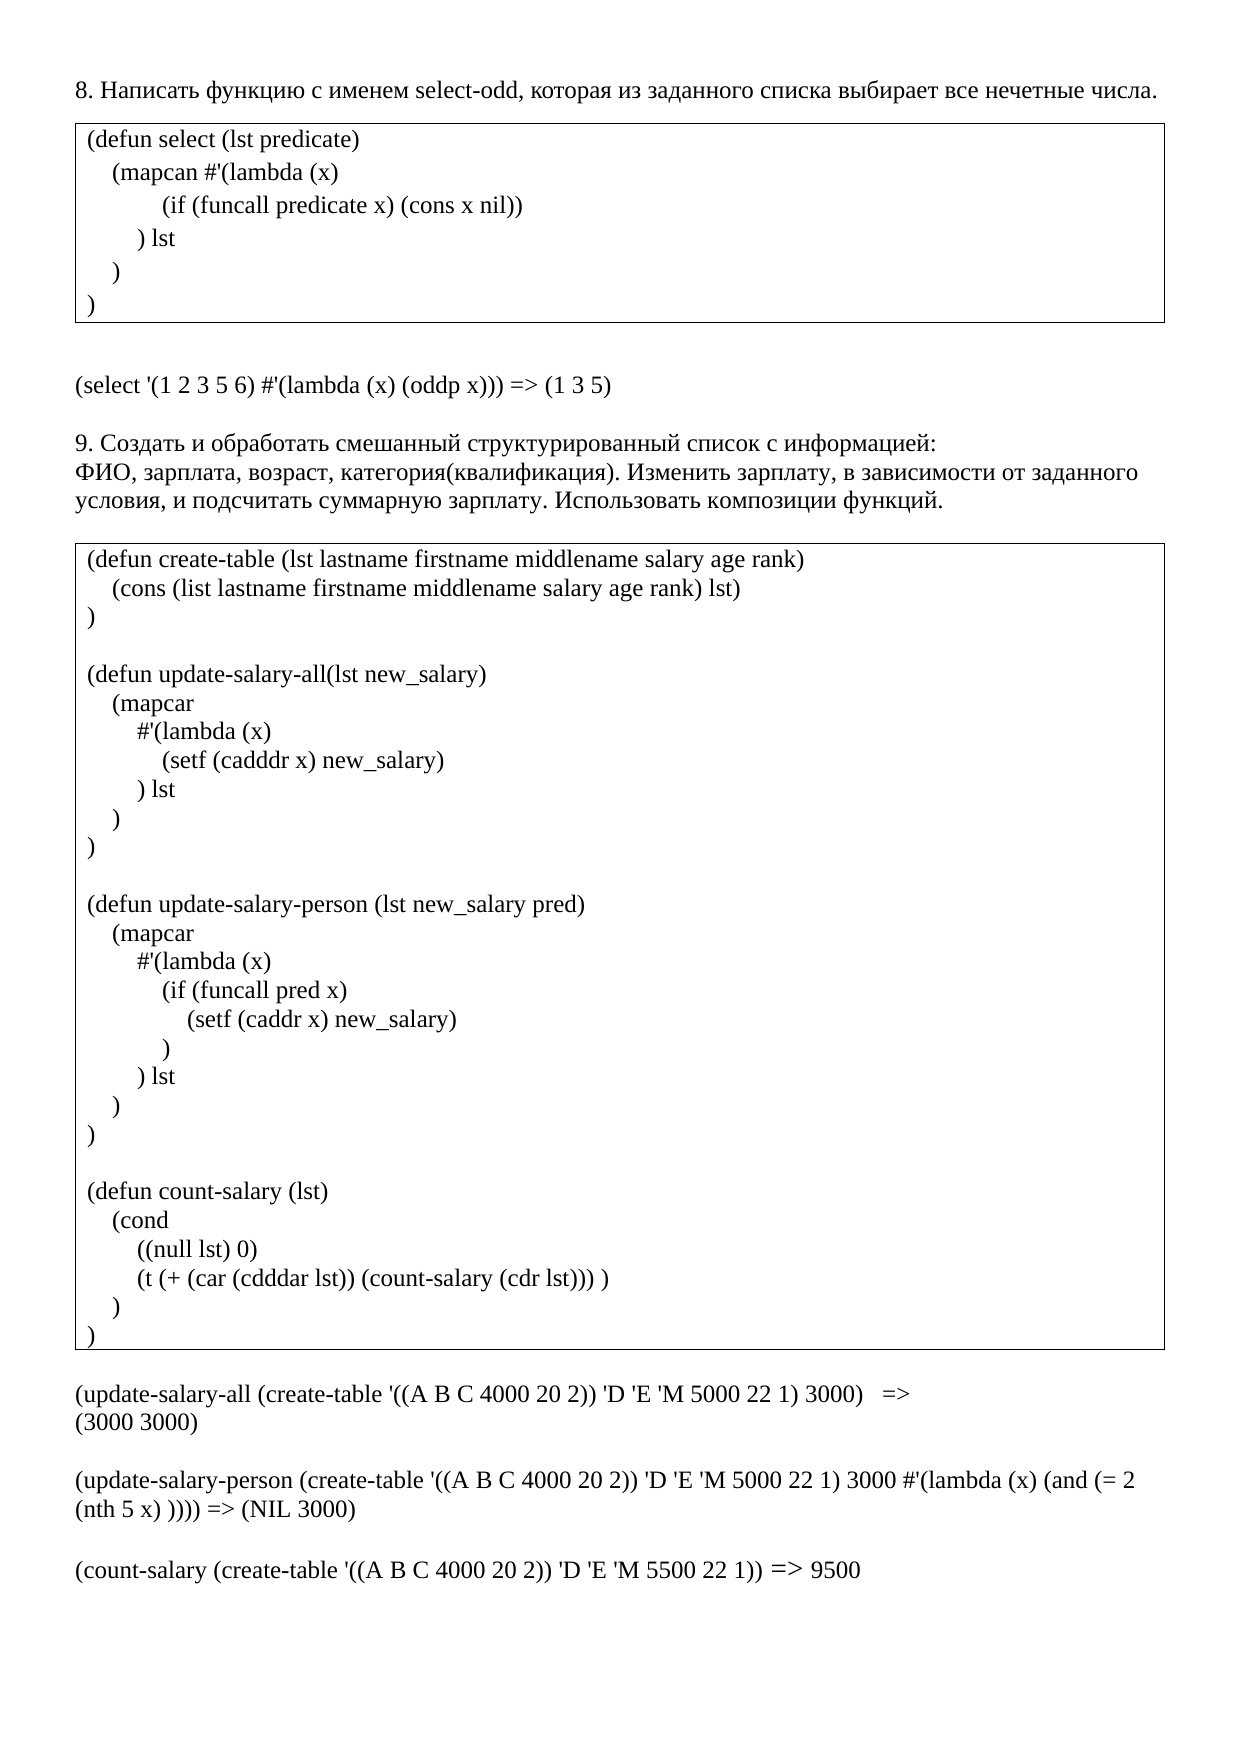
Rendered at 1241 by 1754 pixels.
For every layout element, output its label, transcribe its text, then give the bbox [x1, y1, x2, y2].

text 9. Создать и обработать смешанный структурированный список с информацией: [75, 428, 1165, 457]
table_header (defun create-table (lst lastname firstname middlename salary age rank) (cons (list lastname firstname middlename salary age rank) lst) ) (defun update-salary-all(lst new_salary) (mapcar #'(lambda (x) (setf (cadddr x) new_salary) ) lst ) ) (defun update-salary-person (lst new_salary pred) (mapcar #'(lambda (x) (if (funcall pred x) (setf (caddr x) new_salary) ) ) lst ) ) (defun count-salary (lst) (cond ((null lst) 0) (t (+ (car (cdddar lst)) (count-salary (cdr lst))) ) ) ) [76, 544, 1164, 1349]
text (update-salary-person (create-table '((A B C 4000 20 2)) 'D 'E 'M 5000 22 1) 3000 #'(lambda (x) (and (= 2 (nth 5 x) )))) => (NIL 3000) [75, 1465, 1165, 1522]
text (update-salary-all (create-table '((A B C 4000 20 2)) 'D 'E 'M 5000 22 1) 3000) => [75, 1379, 1165, 1407]
text (count-salary (create-table '((A B C 4000 20 2)) 'D 'E 'M 5500 22 1)) => 9500 [75, 1551, 1165, 1585]
text (select '(1 2 3 5 6) #'(lambda (x) (oddp x))) => (1 3 5) [75, 370, 1165, 399]
text (3000 3000) [75, 1407, 1165, 1436]
text ФИО, зарплата, возраст, категория(квалификация). Изменить зарплату, в зависимости от заданного условия, и подсчитать суммарную зарплату. Использовать композиции функций. [75, 457, 1165, 514]
text 8. Написать функцию с именем select-odd, которая из заданного списка выбирает все нечетные числа. [75, 75, 1165, 104]
table_header (defun select (lst predicate) (mapcan #'(lambda (x) (if (funcall predicate x) (cons x nil)) ) lst ) ) [76, 124, 1164, 322]
